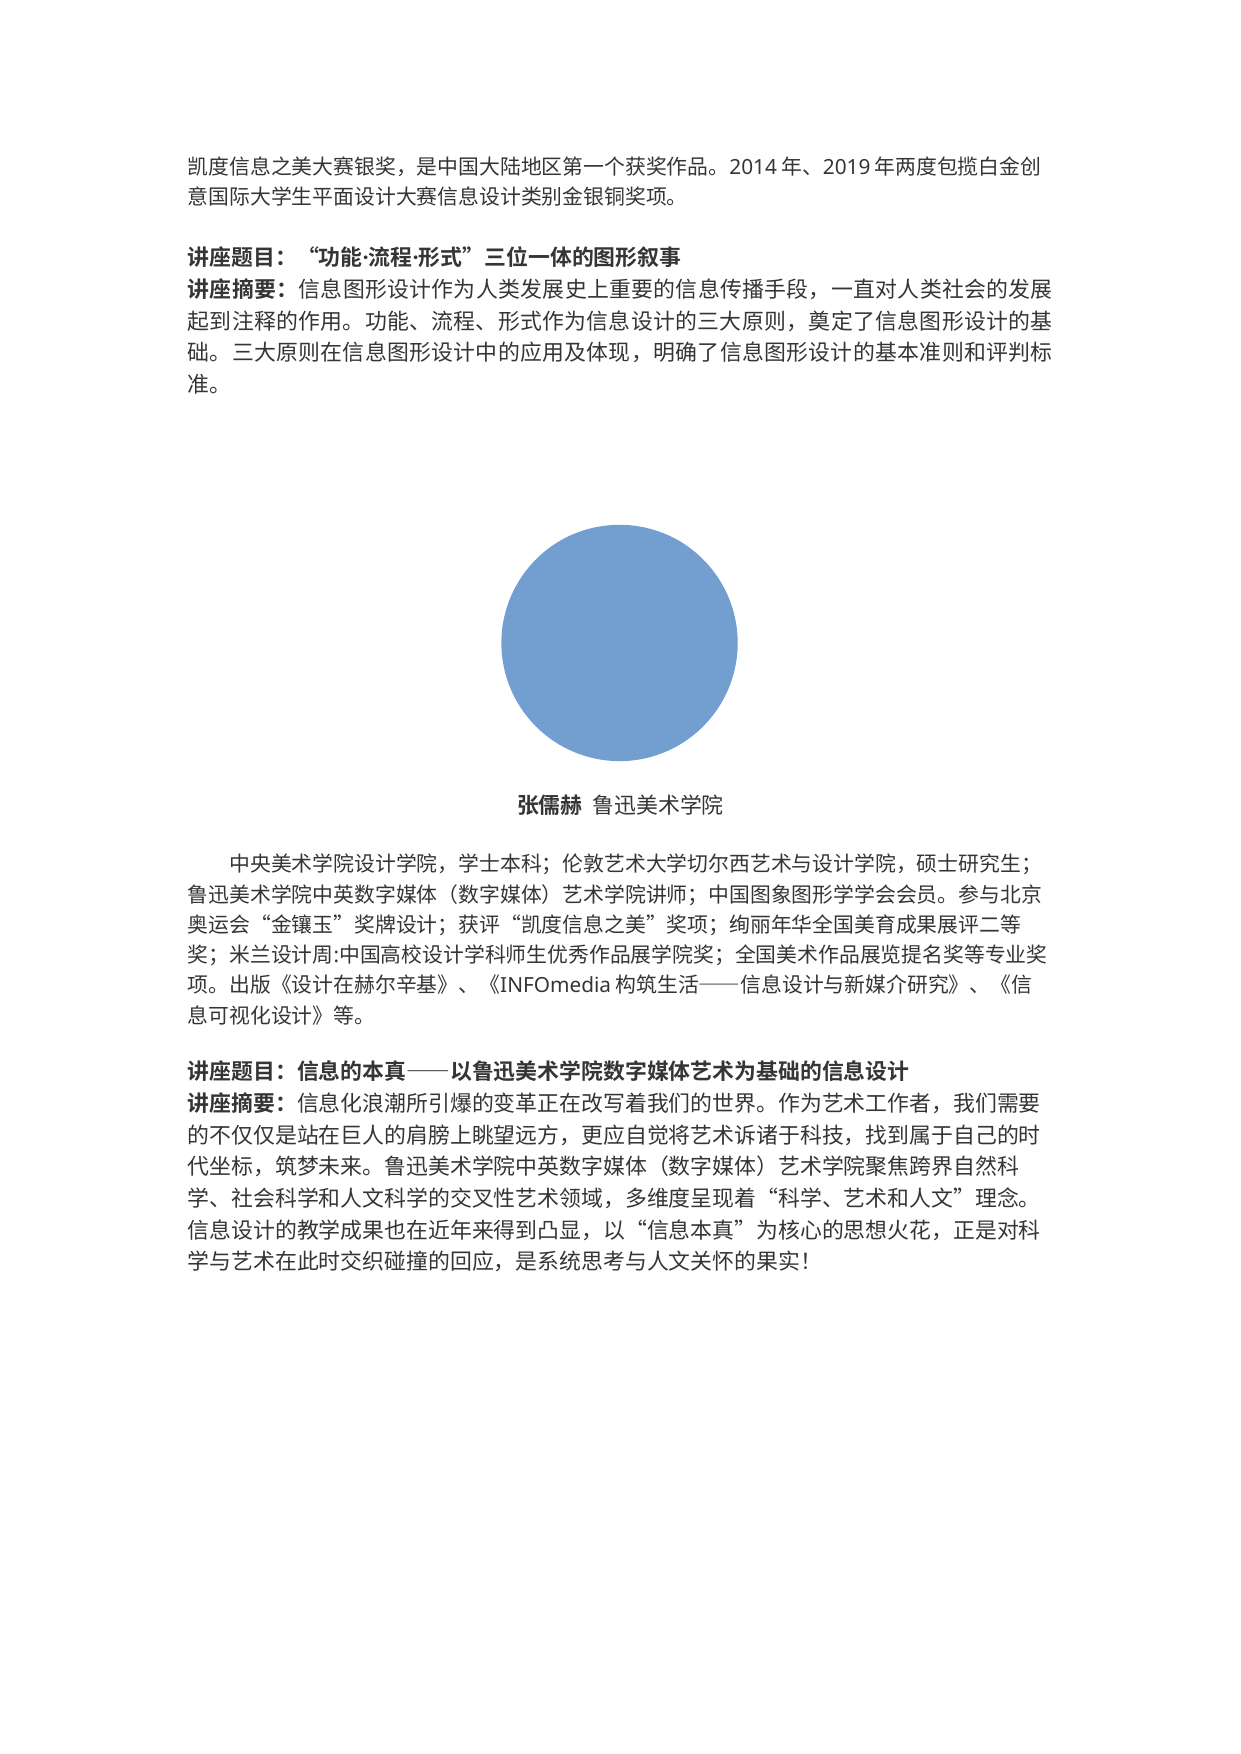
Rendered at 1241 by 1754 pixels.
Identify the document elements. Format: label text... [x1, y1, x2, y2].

text 中央美术学院设计学院，学士本科；伦敦艺术大学切尔西艺术与设计学院，硕士研究生；鲁迅美术学院中英数字媒体（数字媒体）艺术学院讲师；中国图象图形学学会会员。参与北京奥运会“金镶玉”奖牌设计；获评“凯度信息之美”奖项；绚丽年华全国美育成果展评二等奖；米兰设计周:中国高校设计学科师生优秀作品展学院奖；全国美术作品展览提名奖等专业奖项。出版《设计在赫尔辛基》、《INFOmedia构筑生活——信息设计与新媒介研究》、《信息可视化设计》等。 [187, 848, 1053, 1029]
text 讲座题目：“功能·流程·形式”三位一体的图形叙事 [187, 240, 1053, 272]
text 讲座题目：信息的本真——以鲁迅美术学院数字媒体艺术为基础的信息设计 [187, 1054, 1053, 1086]
text 讲座摘要：信息图形设计作为人类发展史上重要的信息传播手段，一直对人类社会的发展起到注释的作用。功能、流程、形式作为信息设计的三大原则，奠定了信息图形设计的基础。三大原则在信息图形设计中的应用及体现，明确了信息图形设计的基本准则和评判标准。 [187, 272, 1053, 399]
text 讲座摘要：信息化浪潮所引爆的变革正在改写着我们的世界。作为艺术工作者，我们需要的不仅仅是站在巨人的肩膀上眺望远方，更应自觉将艺术诉诸于科技，找到属于自己的时代坐标，筑梦未来。鲁迅美术学院中英数字媒体（数字媒体）艺术学院聚焦跨界自然科学、社会科学和人文科学的交叉性艺术领域，多维度呈现着“科学、艺术和人文”理念。信息设计的教学成果也在近年来得到凸显，以“信息本真”为核心的思想火花，正是对科学与艺术在此时交织碰撞的回应，是系统思考与人文关怀的果实！ [187, 1086, 1053, 1276]
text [187, 150, 1053, 211]
text 张儒赫 鲁迅美术学院 [187, 788, 1053, 819]
